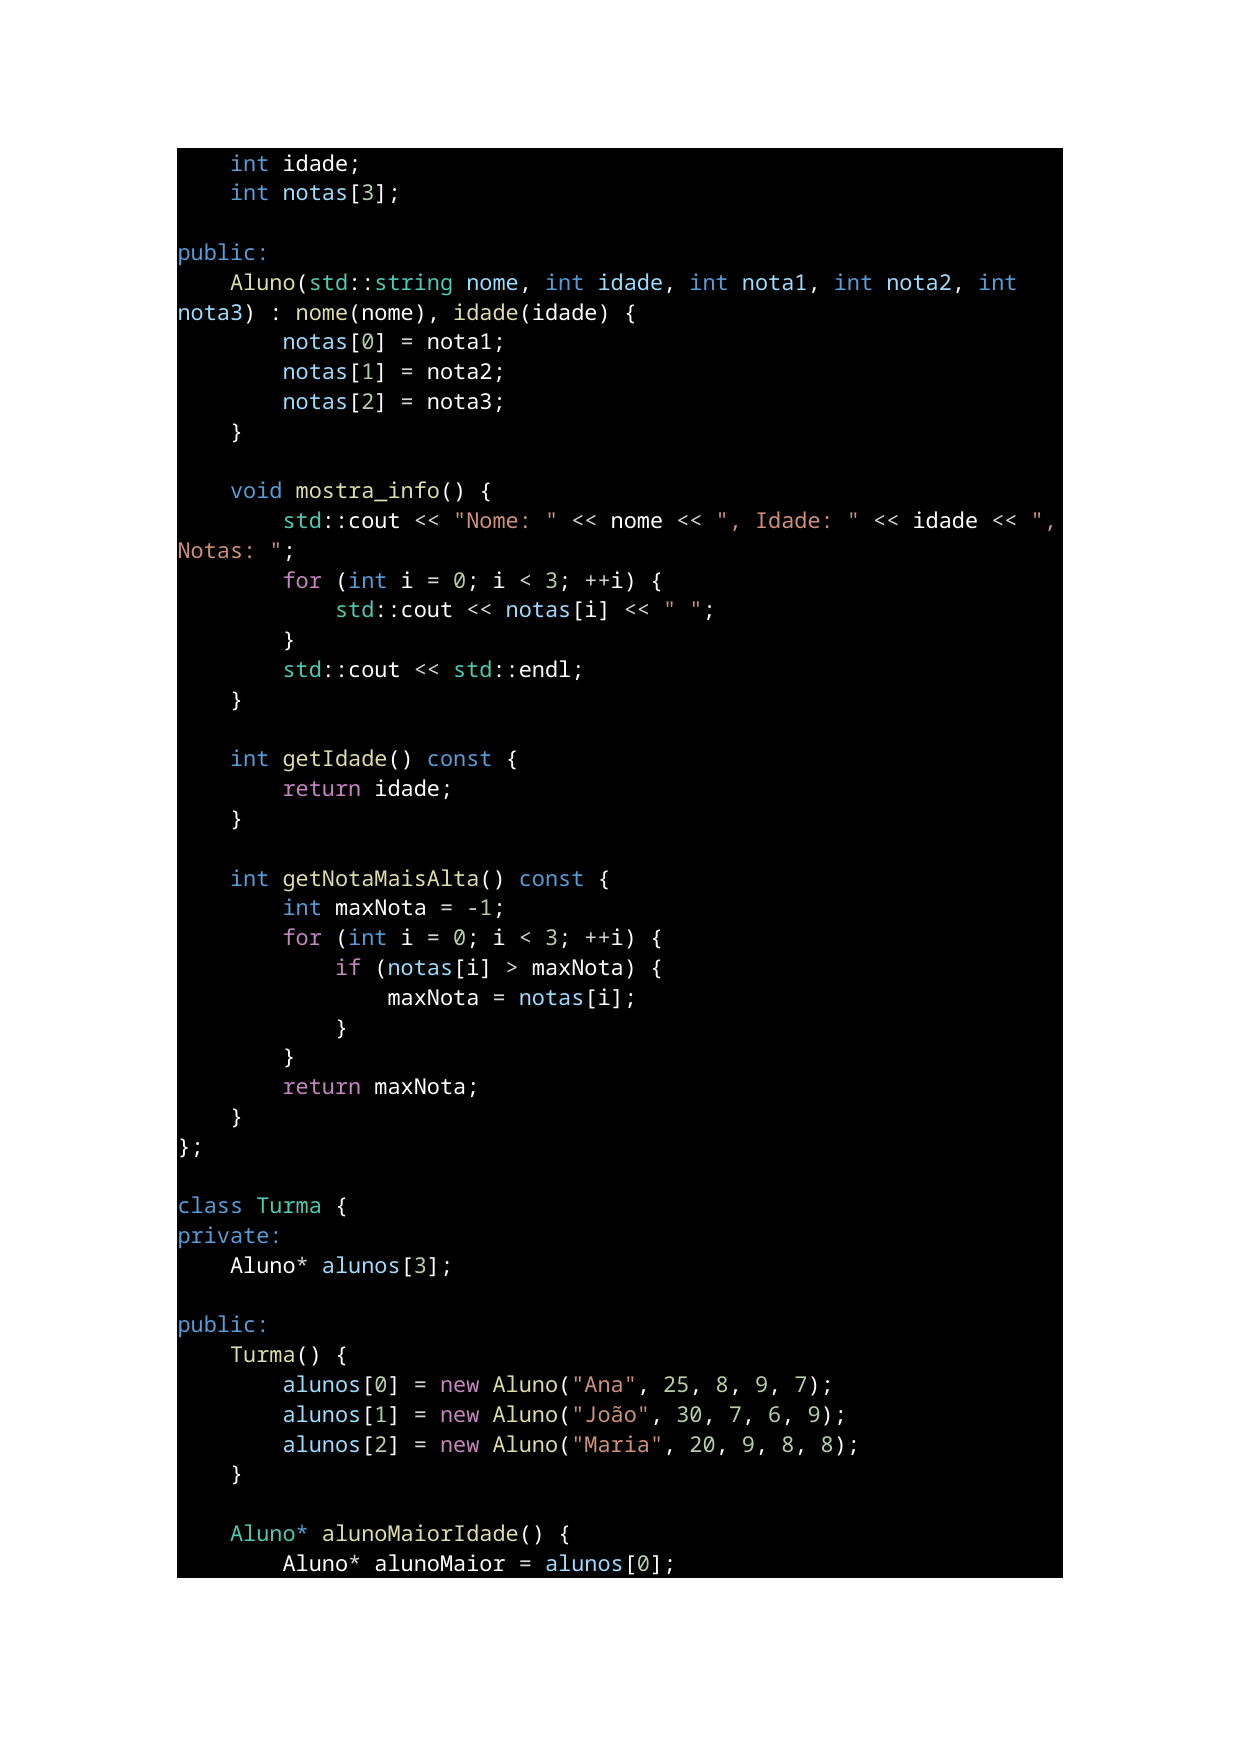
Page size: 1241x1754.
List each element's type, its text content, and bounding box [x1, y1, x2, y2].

text int idade; [177, 148, 1063, 177]
text std::cout << notas[i] << " "; [177, 594, 1063, 624]
text } [177, 1012, 1063, 1041]
text notas[2] = nota3; [177, 386, 1063, 416]
text notas[1] = nota2; [177, 356, 1063, 386]
text alunos[0] = new Aluno("Ana", 25, 8, 9, 7); [177, 1369, 1063, 1399]
text void mostra_info() { [177, 475, 1063, 505]
text int maxNota = -1; [177, 892, 1063, 922]
text if (notas[i] > maxNota) { [177, 952, 1063, 982]
text for (int i = 0; i < 3; ++i) { [177, 922, 1063, 952]
text } [177, 684, 1063, 714]
text alunos[2] = new Aluno("Maria", 20, 9, 8, 8); [177, 1429, 1063, 1458]
text } [177, 1101, 1063, 1131]
text private: [177, 1220, 1063, 1250]
text Aluno* alunoMaior = alunos[0]; [177, 1548, 1063, 1578]
text } [177, 1041, 1063, 1071]
text maxNota = notas[i]; [177, 982, 1063, 1012]
text class Turma { [177, 1190, 1063, 1220]
text for (int i = 0; i < 3; ++i) { [177, 565, 1063, 594]
text Turma() { [177, 1339, 1063, 1369]
text notas[0] = nota1; [177, 326, 1063, 356]
text int notas[3]; [177, 177, 1063, 207]
text } [177, 803, 1063, 833]
text int getIdade() const { [177, 743, 1063, 773]
text }; [177, 1131, 1063, 1161]
text } [177, 624, 1063, 654]
text Aluno* alunos[3]; [177, 1250, 1063, 1280]
text public: [177, 237, 1063, 267]
text Aluno(std::string nome, int idade, int nota1, int nota2, int nota3) : nome(nome), idade(idade) { [177, 267, 1063, 326]
text } [177, 416, 1063, 446]
text return idade; [177, 773, 1063, 803]
text std::cout << std::endl; [177, 654, 1063, 684]
text public: [177, 1309, 1063, 1339]
text alunos[1] = new Aluno("João", 30, 7, 6, 9); [177, 1399, 1063, 1429]
text int getNotaMaisAlta() const { [177, 863, 1063, 892]
text return maxNota; [177, 1071, 1063, 1101]
text std::cout << "Nome: " << nome << ", Idade: " << idade << ", Notas: "; [177, 505, 1063, 565]
text Aluno* alunoMaiorIdade() { [177, 1518, 1063, 1548]
text } [177, 1458, 1063, 1488]
